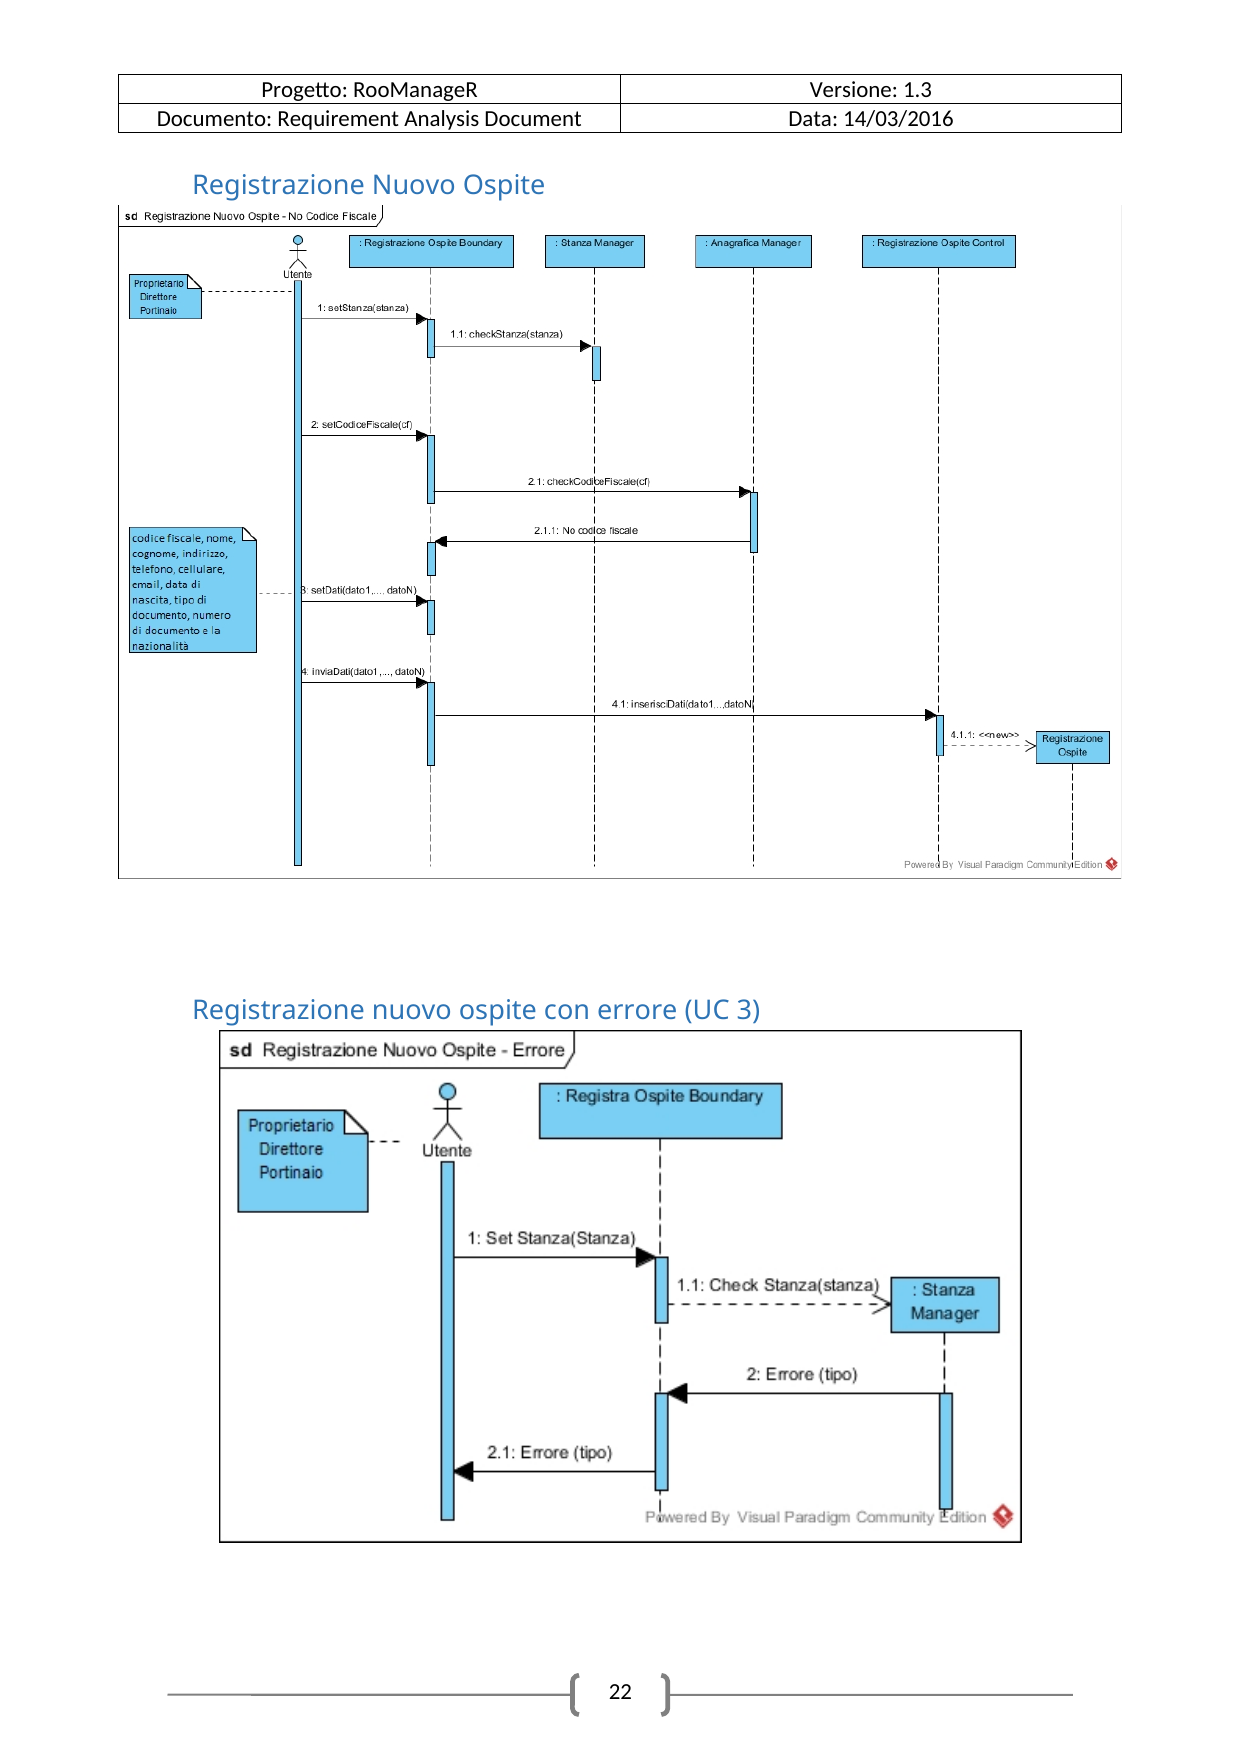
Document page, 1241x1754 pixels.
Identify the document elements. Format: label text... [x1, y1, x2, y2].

subtitle Registrazione Nuovo Ospite [192, 165, 1122, 202]
picture [118, 205, 1122, 879]
picture [219, 1030, 1022, 1543]
subtitle Registrazione nuovo ospite con errore (UC 3) [192, 991, 1122, 1028]
